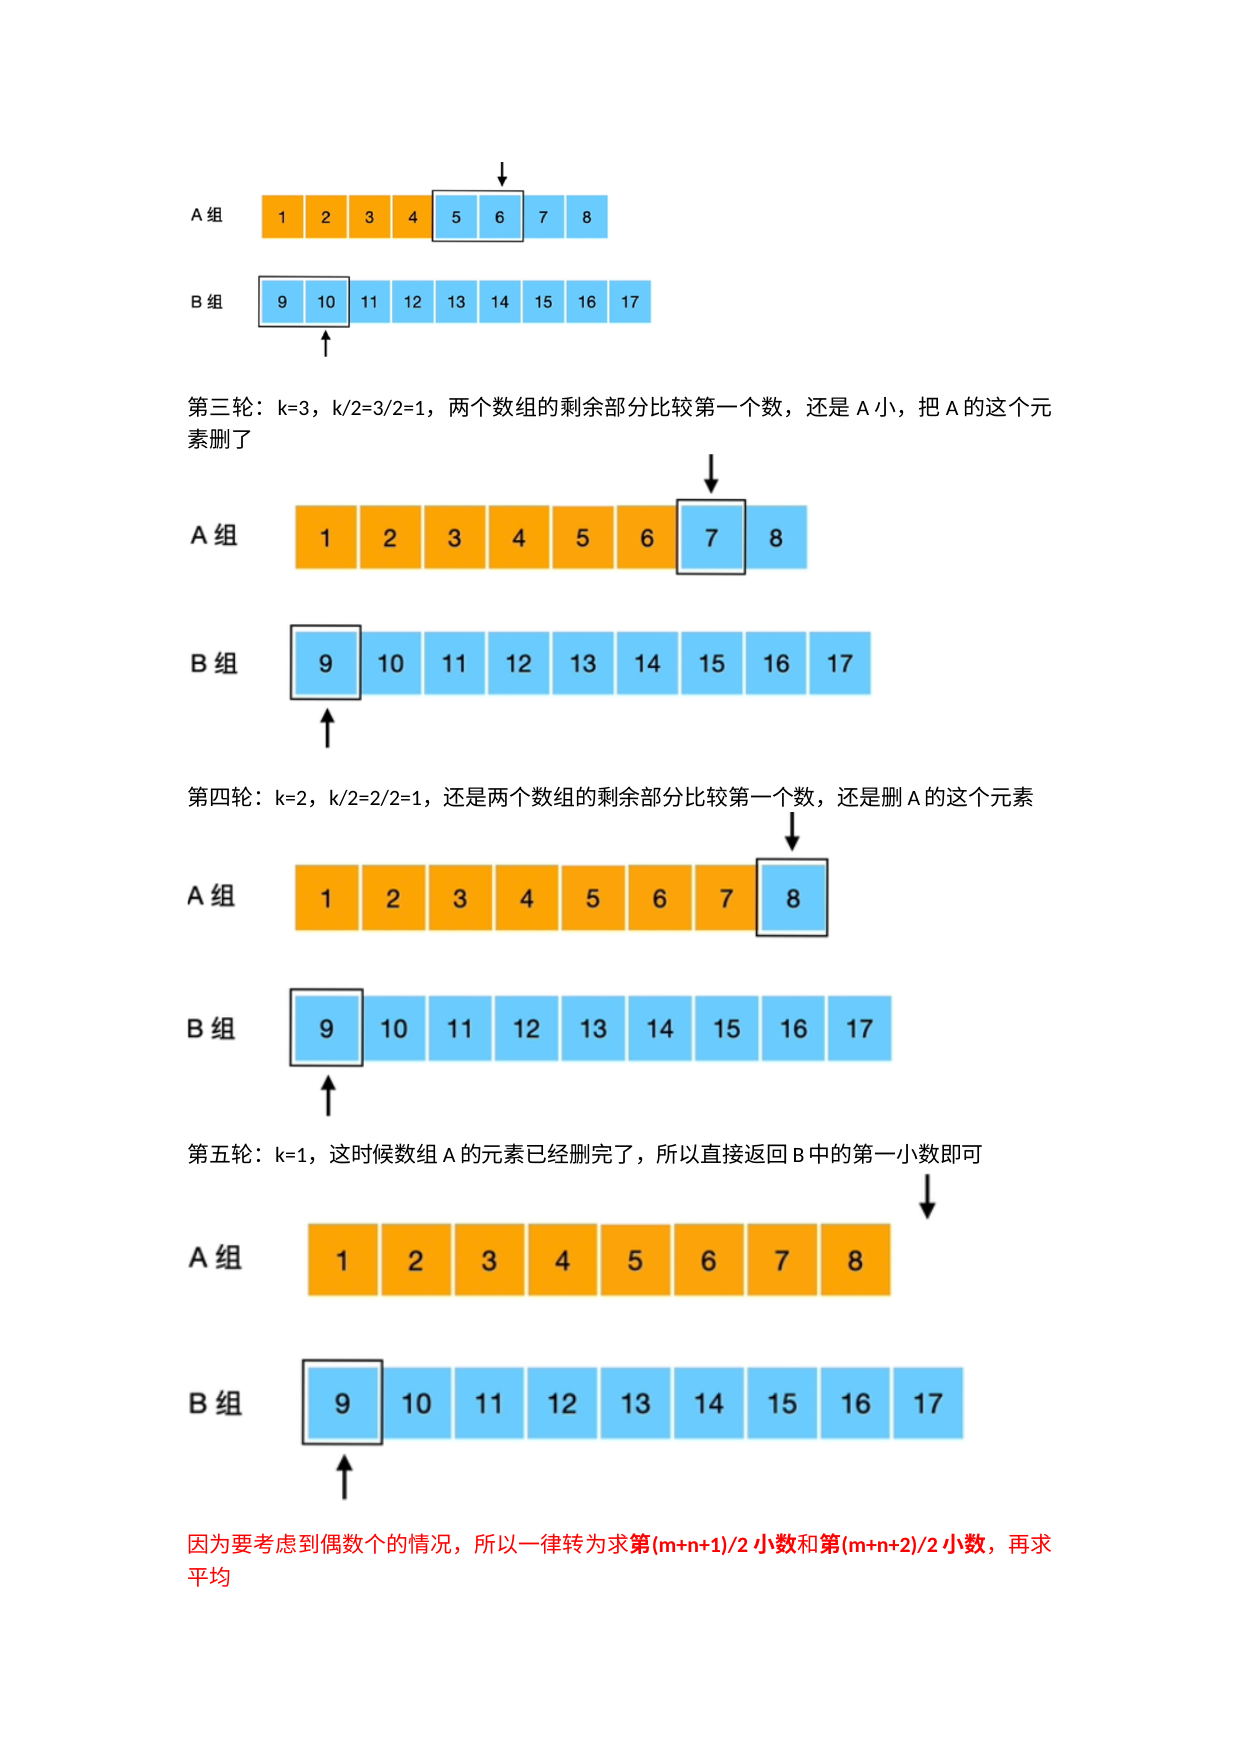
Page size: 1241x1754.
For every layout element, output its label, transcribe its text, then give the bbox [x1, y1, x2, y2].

picture [187, 1169, 965, 1501]
text 第五轮：k=1，这时候数组A的元素已经删完了，所以直接返回B中的第一小数即可 [187, 1137, 1053, 1169]
list 第三轮：k=3，k/2=3/2=1，两个数组的剩余部分比较第一个数，还是A小，把A的这个元素删了 [187, 389, 1053, 454]
text 因为要考虑到偶数个的情况，所以一律转为求第(m+n+1)/2小数和第(m+n+2)/2小数，再求平均 [187, 1527, 1053, 1592]
text 第四轮：k=2，k/2=2/2=1，还是两个数组的剩余部分比较第一个数，还是删A的这个元素 [187, 779, 1053, 812]
picture [187, 812, 898, 1118]
picture [187, 454, 877, 751]
picture [187, 162, 657, 359]
